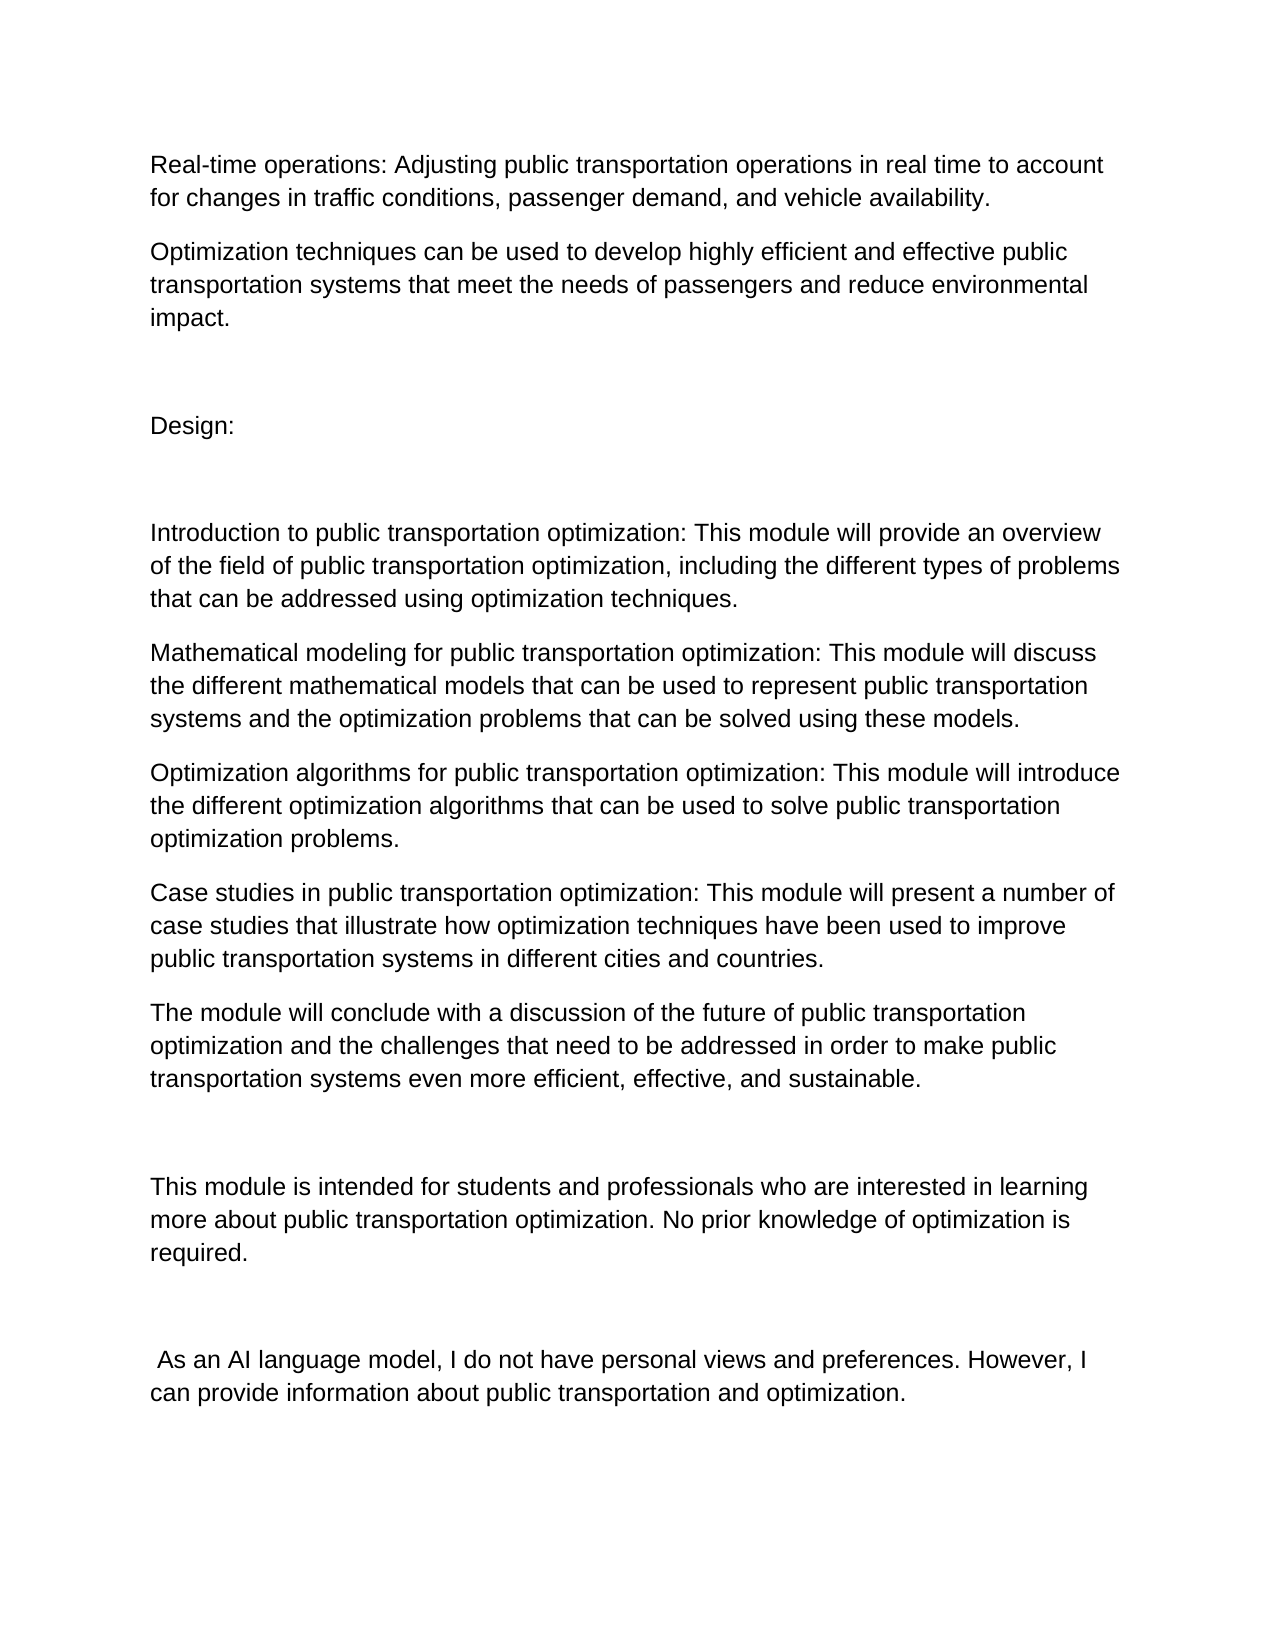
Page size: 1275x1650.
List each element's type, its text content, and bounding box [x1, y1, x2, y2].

text Optimization algorithms for public transportation optimization: This module will introduce the different optimization algorithms that can be used to solve public transportation optimization problems. [150, 758, 1125, 853]
text Mathematical modeling for public transportation optimization: This module will discuss the different mathematical models that can be used to represent public transportation systems and the optimization problems that can be solved using these models. [150, 638, 1125, 733]
text The module will conclude with a discussion of the future of public transportation optimization and the challenges that need to be addressed in order to make public transportation systems even more efficient, effective, and sustainable. [150, 998, 1125, 1093]
text Introduction to public transportation optimization: This module will provide an overview of the field of public transportation optimization, including the different types of problems that can be addressed using optimization techniques. [150, 518, 1125, 613]
text Case studies in public transportation optimization: This module will present a number of case studies that illustrate how optimization techniques have been used to improve public transportation systems in different cities and countries. [150, 878, 1125, 973]
text As an AI language model, I do not have personal views and preferences. However, I can provide information about public transportation and optimization. [150, 1345, 1125, 1407]
text This module is intended for students and professionals who are interested in learning more about public transportation optimization. No prior knowledge of optimization is required. [150, 1172, 1125, 1266]
text Real-time operations: Adjusting public transportation operations in real time to account for changes in traffic conditions, passenger demand, and vehicle availability. [150, 150, 1125, 212]
text Optimization techniques can be used to develop highly efficient and effective public transportation systems that meet the needs of passengers and reduce environmental impact. [150, 237, 1125, 332]
text Design: [150, 411, 1125, 439]
